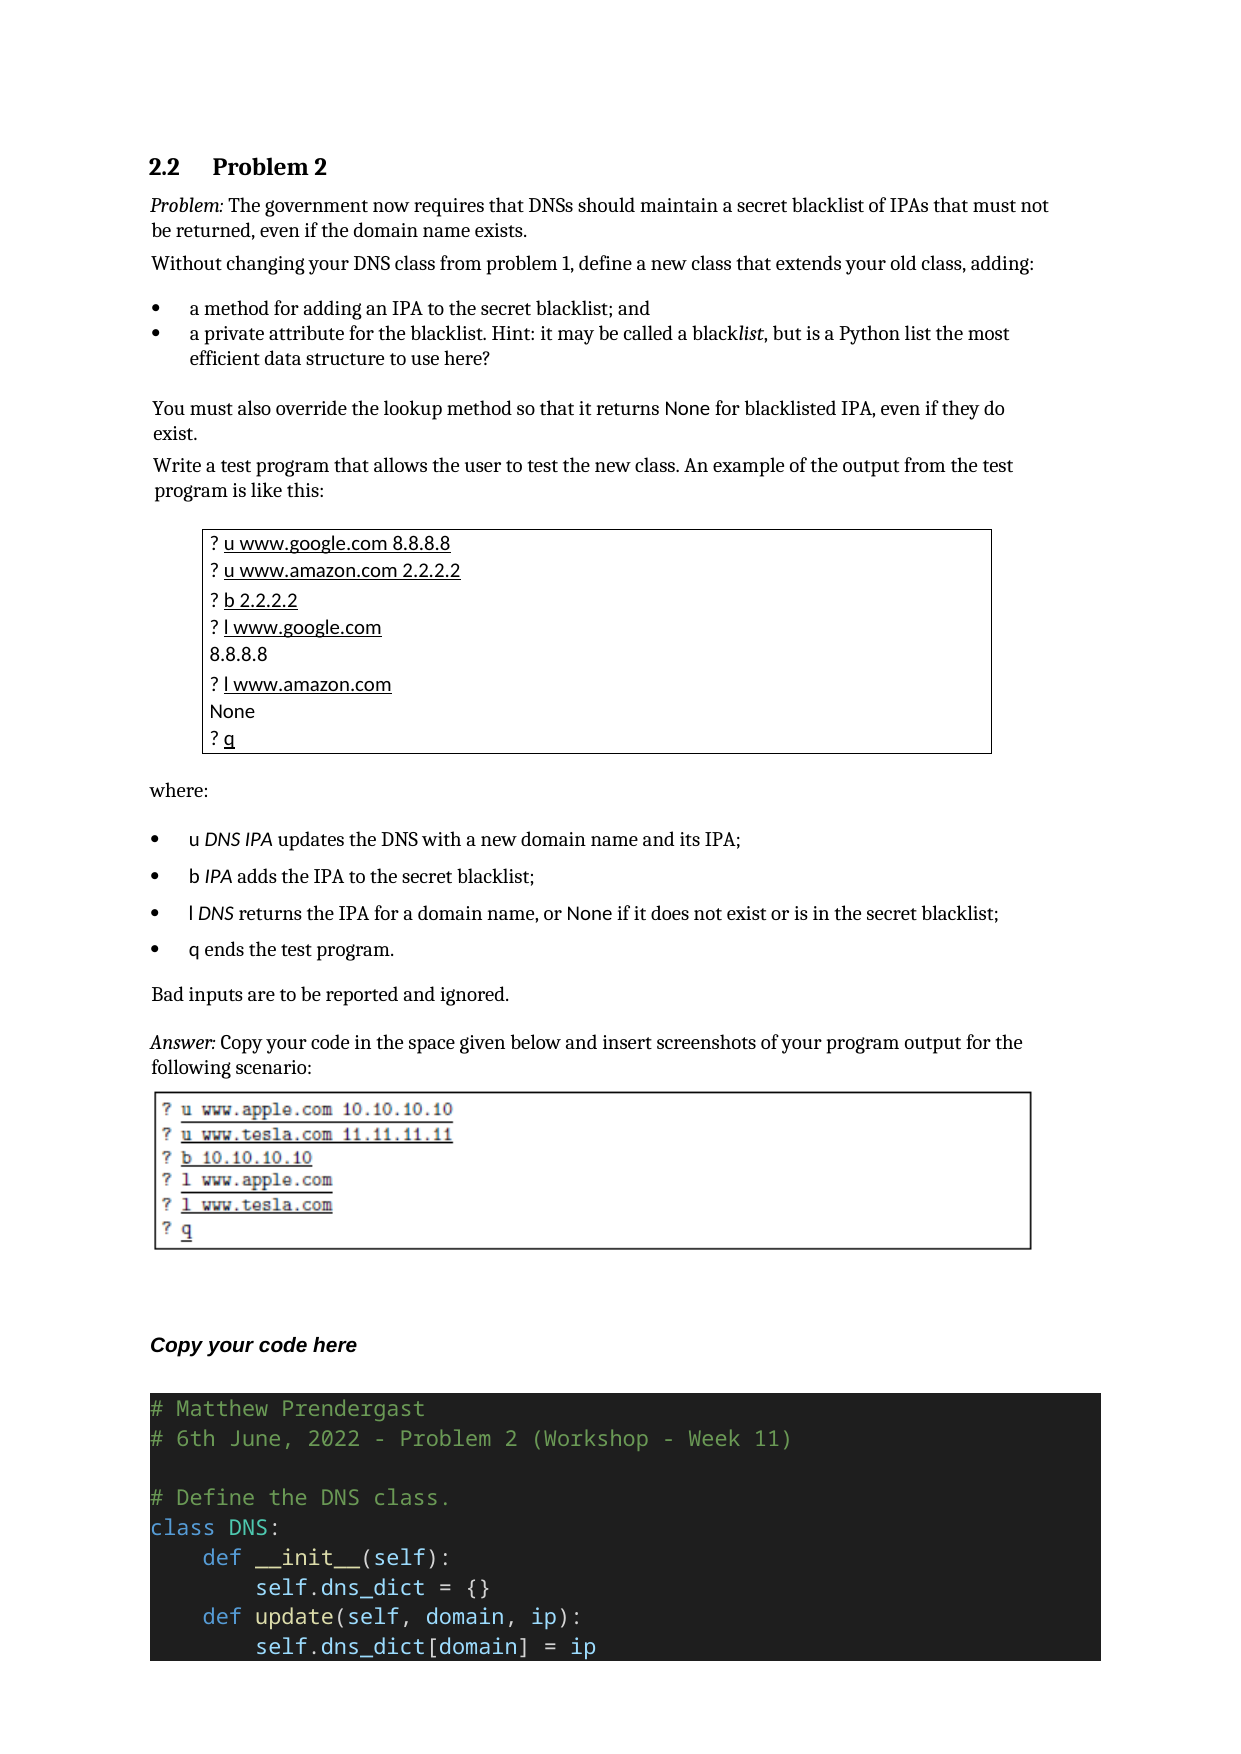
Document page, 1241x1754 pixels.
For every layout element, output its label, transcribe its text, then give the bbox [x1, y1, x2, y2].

text Write a test program that allows the user to test the new class. An example of the output from the test program is like this: [153, 454, 1051, 503]
list a method for adding an IPA to the secret blacklist; and [152, 297, 1051, 321]
text Copy your code here [150, 1333, 1059, 1357]
text Problem: The government now requires that DNSs should maintain a secret blacklist of IPAs that must not be returned, even if the domain name exists. [150, 194, 1051, 243]
text Without changing your DNS class from problem 1, define a new class that extends your old class, adding: [151, 252, 1051, 276]
text self.dns_dict[domain] = ip [150, 1631, 1101, 1661]
text Bad inputs are to be reported and ignored. [151, 983, 1051, 1007]
list q ends the test program. [151, 937, 1051, 962]
text # Define the DNS class. [150, 1482, 1101, 1512]
text def __init__(self): [150, 1542, 1101, 1572]
list b IPA adds the IPA to the secret blacklist; [151, 863, 881, 888]
subtitle Problem 2 [148, 153, 1059, 181]
picture [150, 1081, 1038, 1264]
list u DNS IPA updates the DNS with a new domain name and its IPA; [151, 826, 881, 852]
list l DNS returns the IPA for a domain name, or None if it does not exist or is in the secret blacklist; [151, 900, 1051, 925]
text # Matthew Prendergast [150, 1393, 1101, 1423]
text where: [150, 779, 1051, 803]
text self.dns_dict = {} [150, 1572, 1101, 1601]
table_header ? u www.google.com 8.8.8.8 ? u www.amazon.com 2.2.2.2 ? b 2.2.2.2 ? l www.google.com 8.8.8.8 ? l www.amazon.com None ? q [203, 530, 991, 753]
list a private attribute for the blacklist. Hint: it may be called a blacklist, but is a Python list the most efficient data structure to use here? [152, 322, 1051, 371]
text def update(self, domain, ip): [150, 1601, 1101, 1631]
text # 6th June, 2022 - Problem 2 (Workshop - Week 11) [150, 1423, 1101, 1452]
text class DNS: [150, 1512, 1101, 1542]
text Answer: Copy your code in the space given below and insert screenshots of your program output for the following scenario: [150, 1030, 1101, 1079]
text You must also override the lookup method so that it returns None for blacklisted IPA, even if they do exist. [152, 395, 1051, 445]
